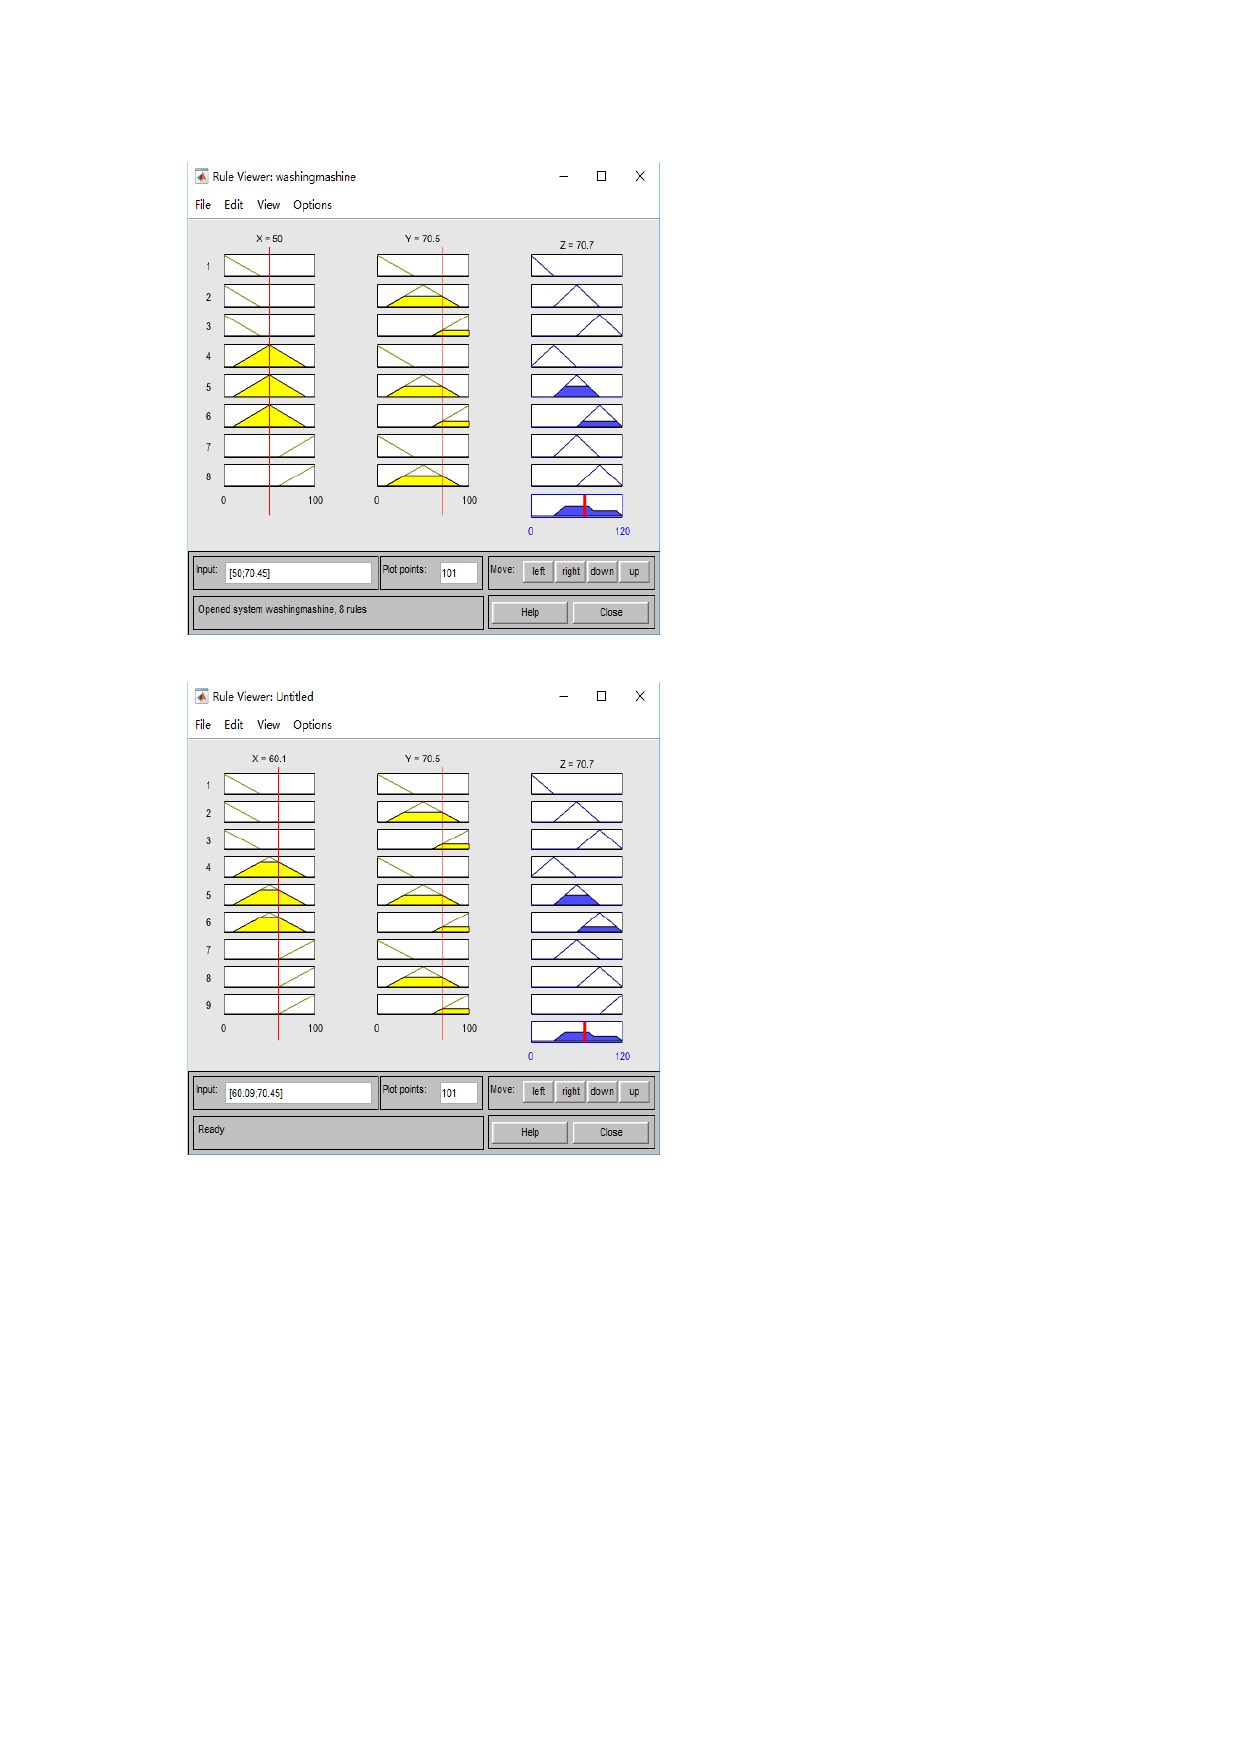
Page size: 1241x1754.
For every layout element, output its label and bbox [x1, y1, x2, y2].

picture [187, 162, 660, 635]
picture [187, 682, 660, 1155]
